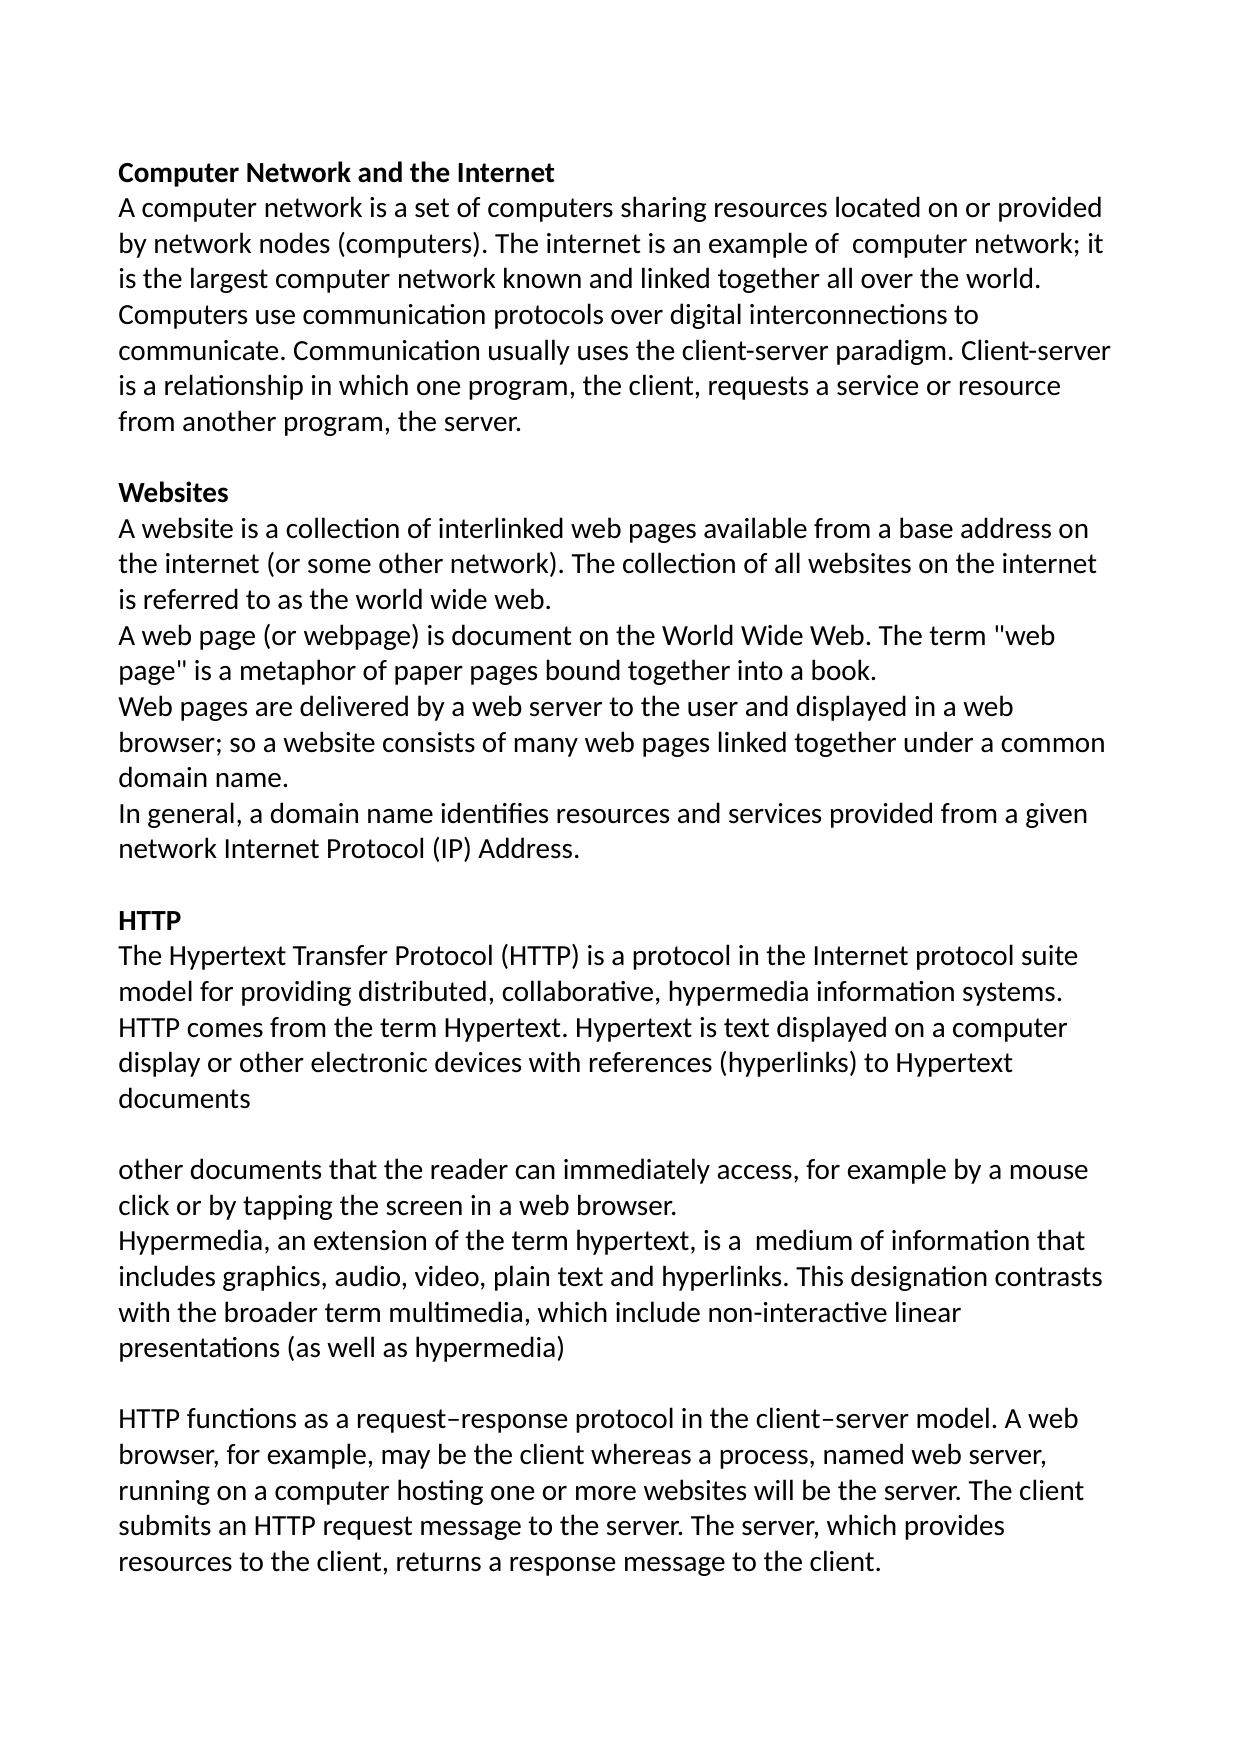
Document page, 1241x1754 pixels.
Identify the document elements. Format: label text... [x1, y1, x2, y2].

text HTTP comes from the term Hypertext. Hypertext is text displayed on a computer display or other electronic devices with references (hyperlinks) to Hypertext documents [118, 1009, 1122, 1116]
text Hypermedia, an extension of the term hypertext, is a medium of information that includes graphics, audio, video, plain text and hyperlinks. This designation contrasts with the broader term multimedia, which include non-interactive linear presentations (as well as hypermedia) [118, 1222, 1122, 1365]
text In general, a domain name identifies resources and services provided from a given network Internet Protocol (IP) Address. [118, 795, 1122, 866]
text HTTP functions as a request–response protocol in the client–server model. A web browser, for example, may be the client whereas a process, named web server, running on a computer hosting one or more websites will be the server. The client submits an HTTP request message to the server. The server, which provides resources to the client, returns a response message to the client. [118, 1401, 1122, 1579]
text other documents that the reader can immediately access, for example by a mouse click or by tapping the screen in a web browser. [118, 1151, 1122, 1222]
text Computer Network and the Internet [118, 154, 1122, 189]
text Web pages are delivered by a web server to the user and displayed in a web browser; so a website consists of many web pages linked together under a common domain name. [118, 688, 1122, 795]
text A computer network is a set of computers sharing resources located on or provided by network nodes (computers). The internet is an example of computer network; it is the largest computer network known and linked together all over the world. Computers use communication protocols over digital interconnections to communicate. Communication usually uses the client-server paradigm. Client-server is a relationship in which one program, the client, requests a service or resource from another program, the server. [118, 189, 1122, 439]
text Websites [118, 474, 1122, 510]
text The Hypertext Transfer Protocol (HTTP) is a protocol in the Internet protocol suite model for providing distributed, collaborative, hypermedia information systems. [118, 937, 1122, 1009]
text HTTP [118, 902, 1122, 937]
text A web page (or webpage) is document on the World Wide Web. The term "web page" is a metaphor of paper pages bound together into a book. [118, 617, 1122, 688]
text A website is a collection of interlinked web pages available from a base address on the internet (or some other network). The collection of all websites on the internet is referred to as the world wide web. [118, 510, 1122, 617]
